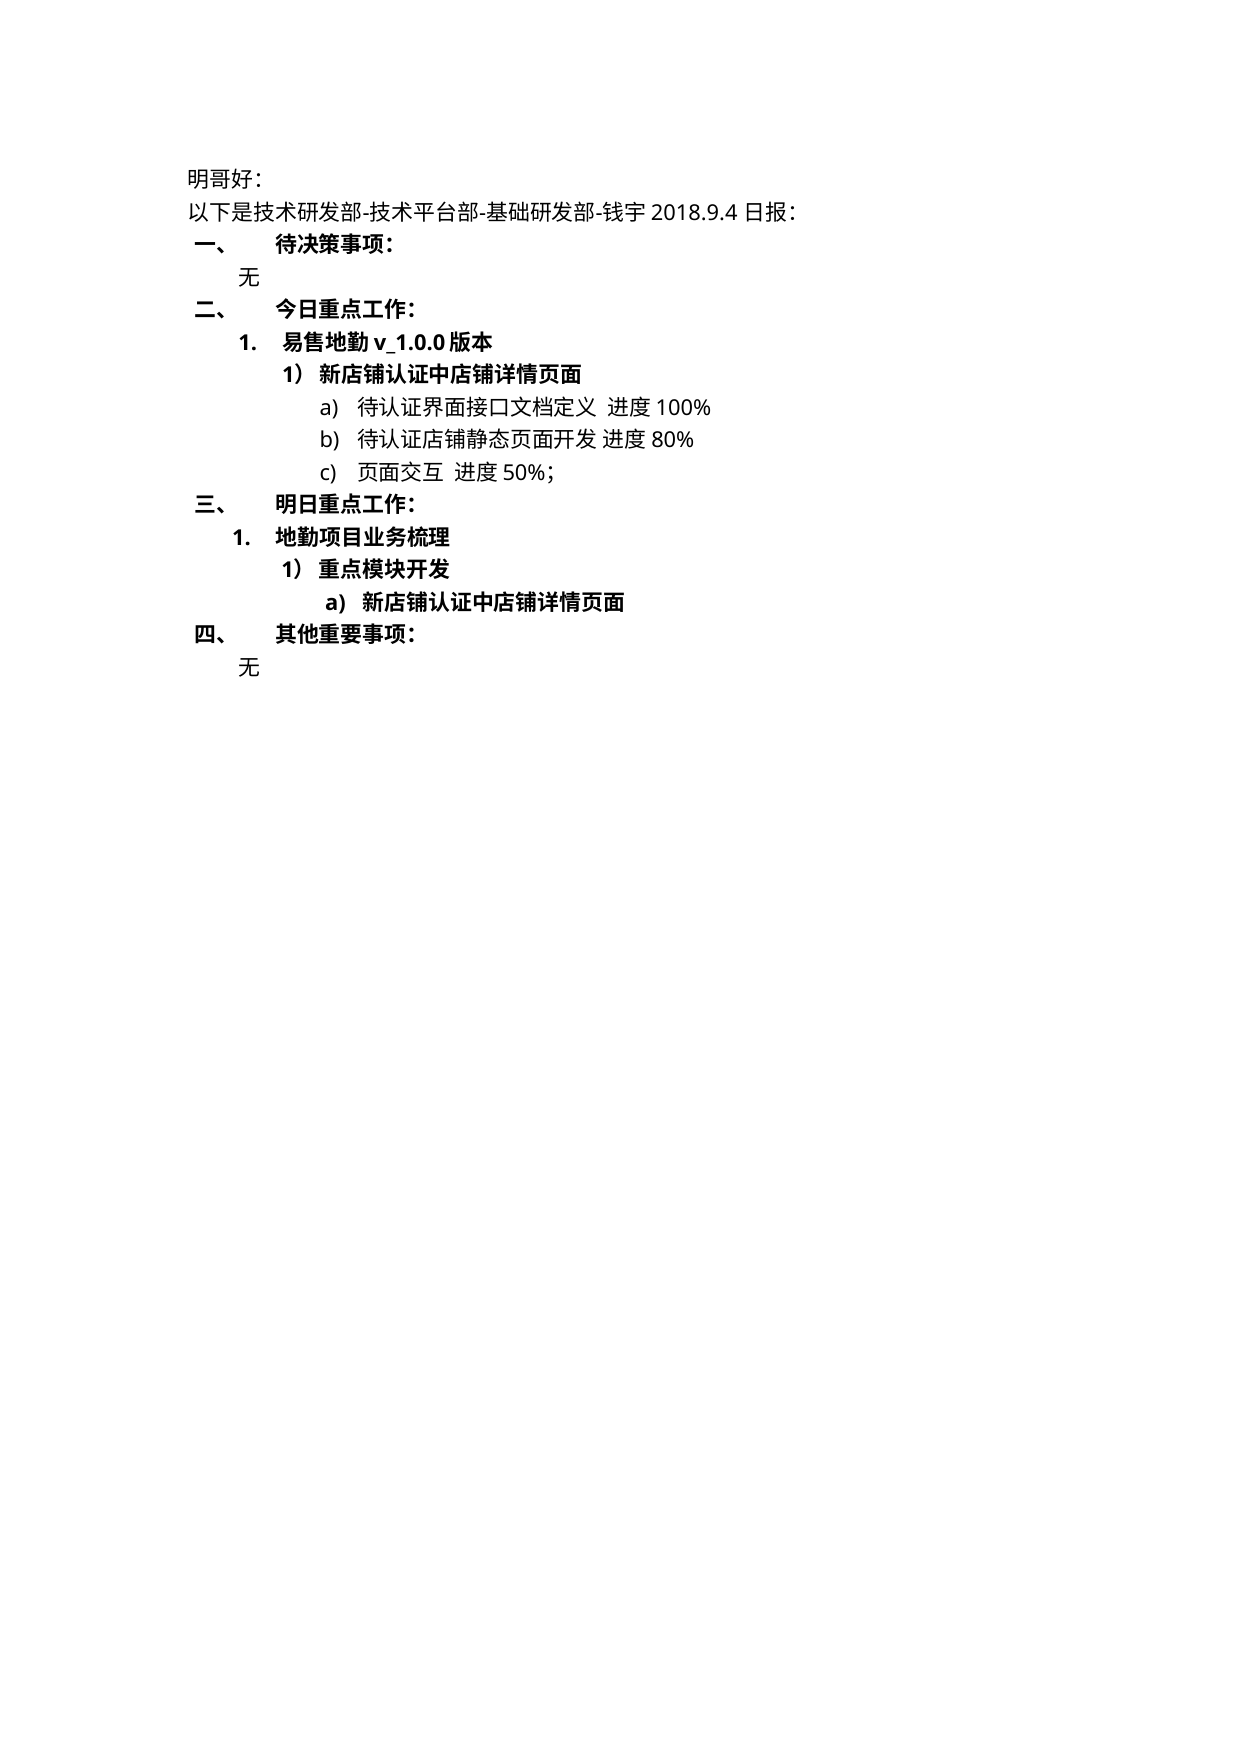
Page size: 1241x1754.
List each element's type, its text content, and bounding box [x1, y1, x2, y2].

list 待认证店铺静态页面开发 进度 80% [319, 422, 1053, 454]
list 新店铺认证中店铺详情页面 [282, 357, 1053, 389]
list 地勤项目业务梳理 [232, 519, 1053, 552]
list 重点模块开发 [281, 552, 1053, 584]
text 明哥好： [187, 162, 1053, 194]
list 今日重点工作： [194, 292, 1053, 324]
list 待认证界面接口文档定义 进度100% [319, 389, 1053, 422]
list 明日重点工作： [194, 487, 1053, 519]
text 无 [238, 259, 1053, 292]
list 其他重要事项： [194, 617, 1053, 649]
text 以下是技术研发部-技术平台部-基础研发部-钱宇2018.9.4 日报： [187, 194, 1053, 227]
list 页面交互 进度50%； [319, 454, 1053, 487]
list 易售地勤v_1.0.0版本 [238, 324, 1053, 357]
list 新店铺认证中店铺详情页面 [325, 584, 1053, 617]
list 无 [238, 649, 1053, 682]
list 待决策事项： [194, 227, 1053, 259]
